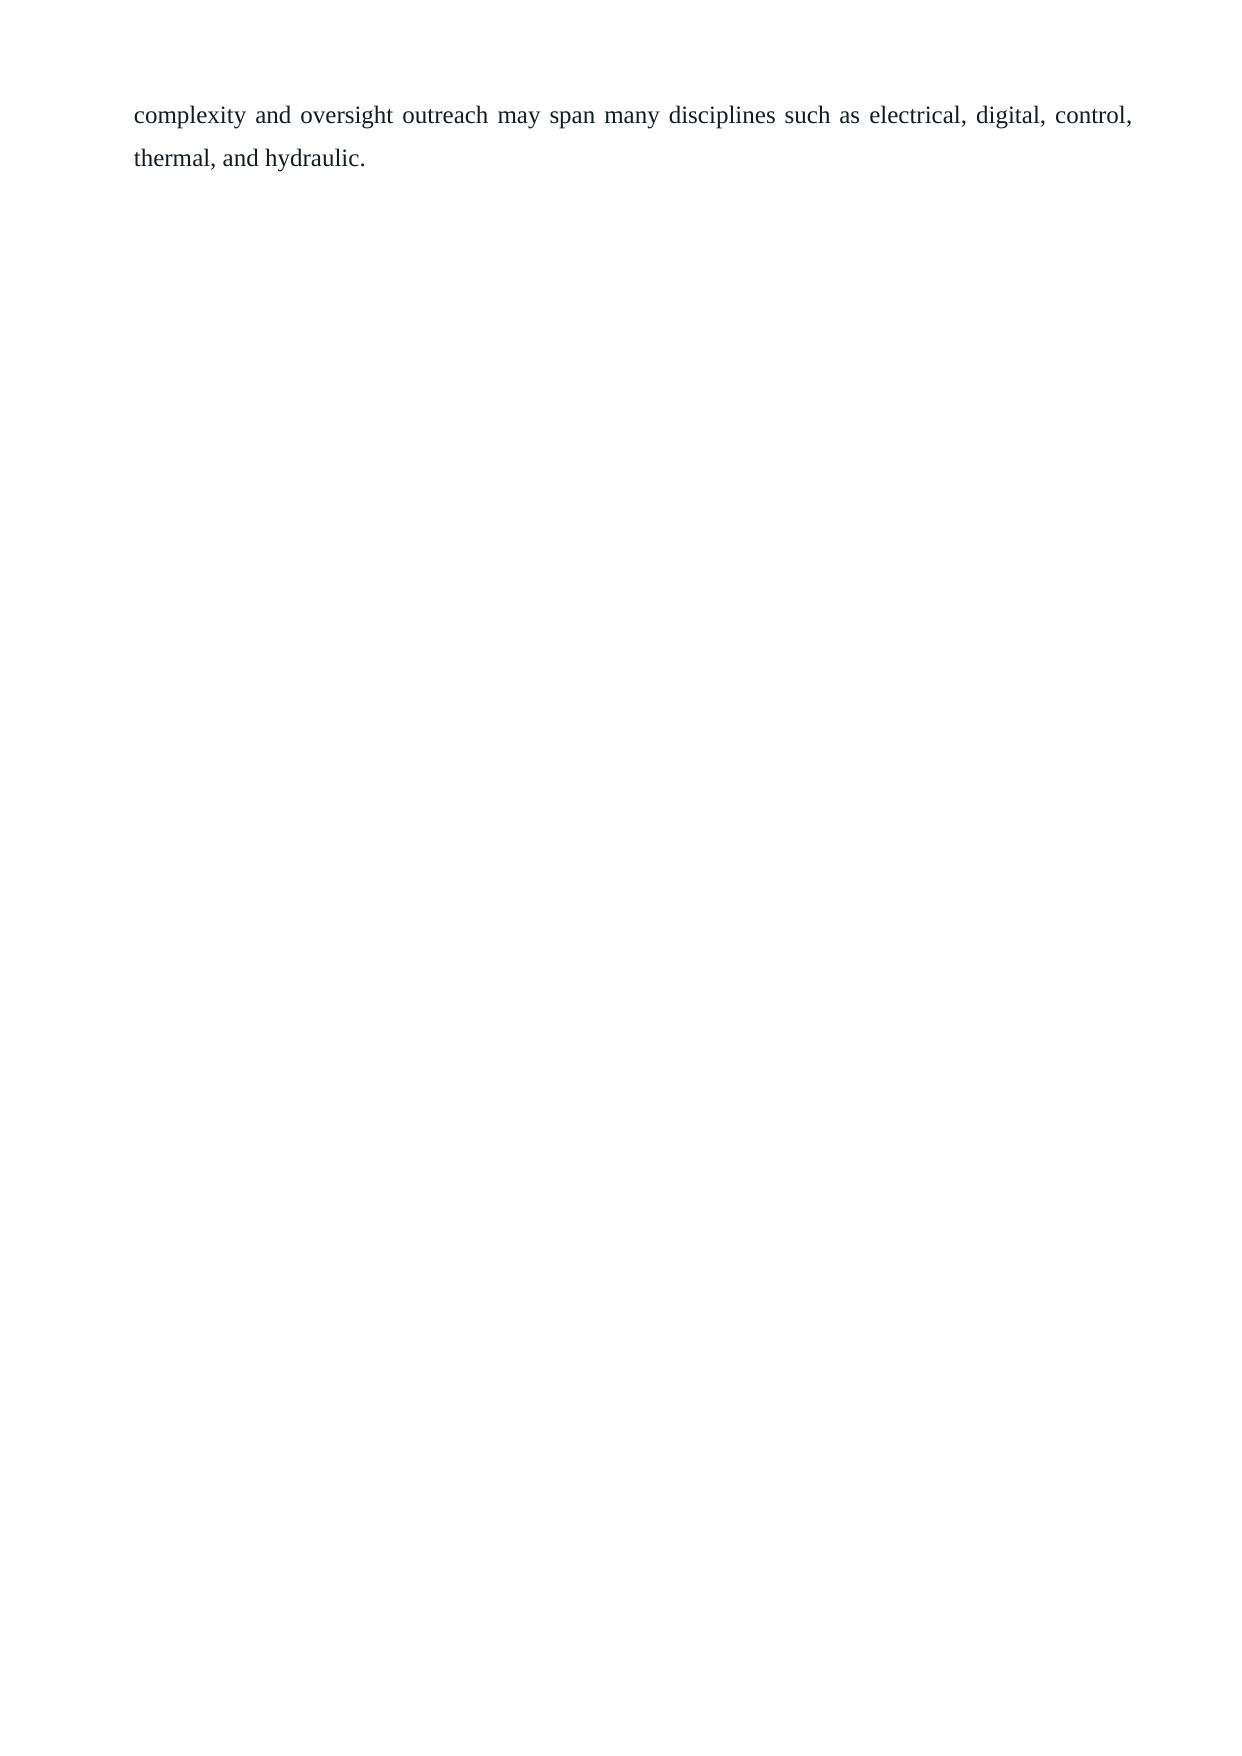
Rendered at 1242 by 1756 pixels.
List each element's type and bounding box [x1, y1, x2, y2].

text [134, 100, 1134, 172]
